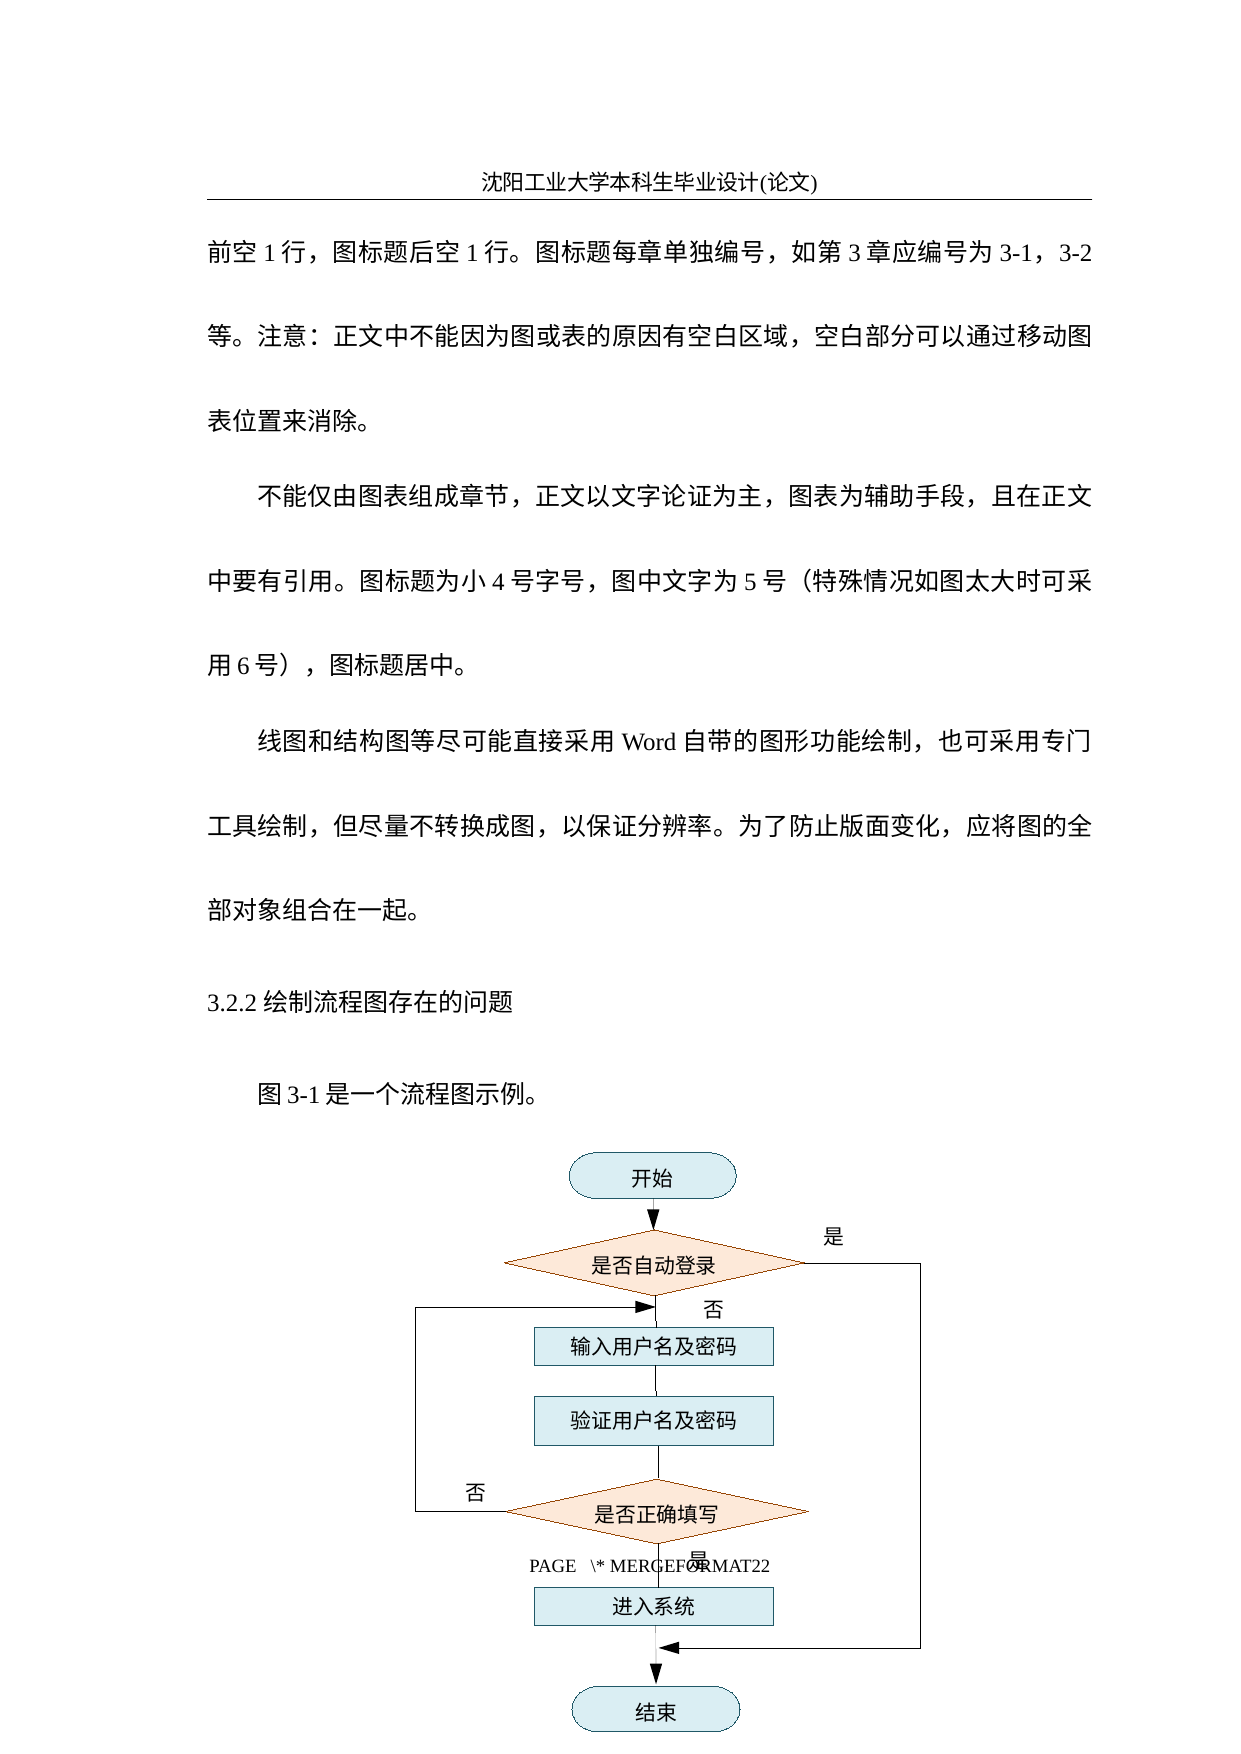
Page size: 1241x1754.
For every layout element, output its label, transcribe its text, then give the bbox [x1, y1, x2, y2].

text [207, 218, 1092, 452]
text 图3-1是一个流程图示例。 [207, 1060, 1092, 1125]
subtitle 绘制流程图存在的问题 [207, 968, 1092, 1033]
text 不能仅由图表组成章节，正文以文字论证为主，图表为辅助手段，且在正文中要有引用。图标题为小4号字号，图中文字为5号（特殊情况如图太大时可采用6号），图标题居中。 [207, 462, 1092, 696]
text 线图和结构图等尽可能直接采用Word自带的图形功能绘制，也可采用专门工具绘制，但尽量不转换成图，以保证分辨率。为了防止版面变化，应将图的全部对象组合在一起。 [207, 707, 1092, 941]
